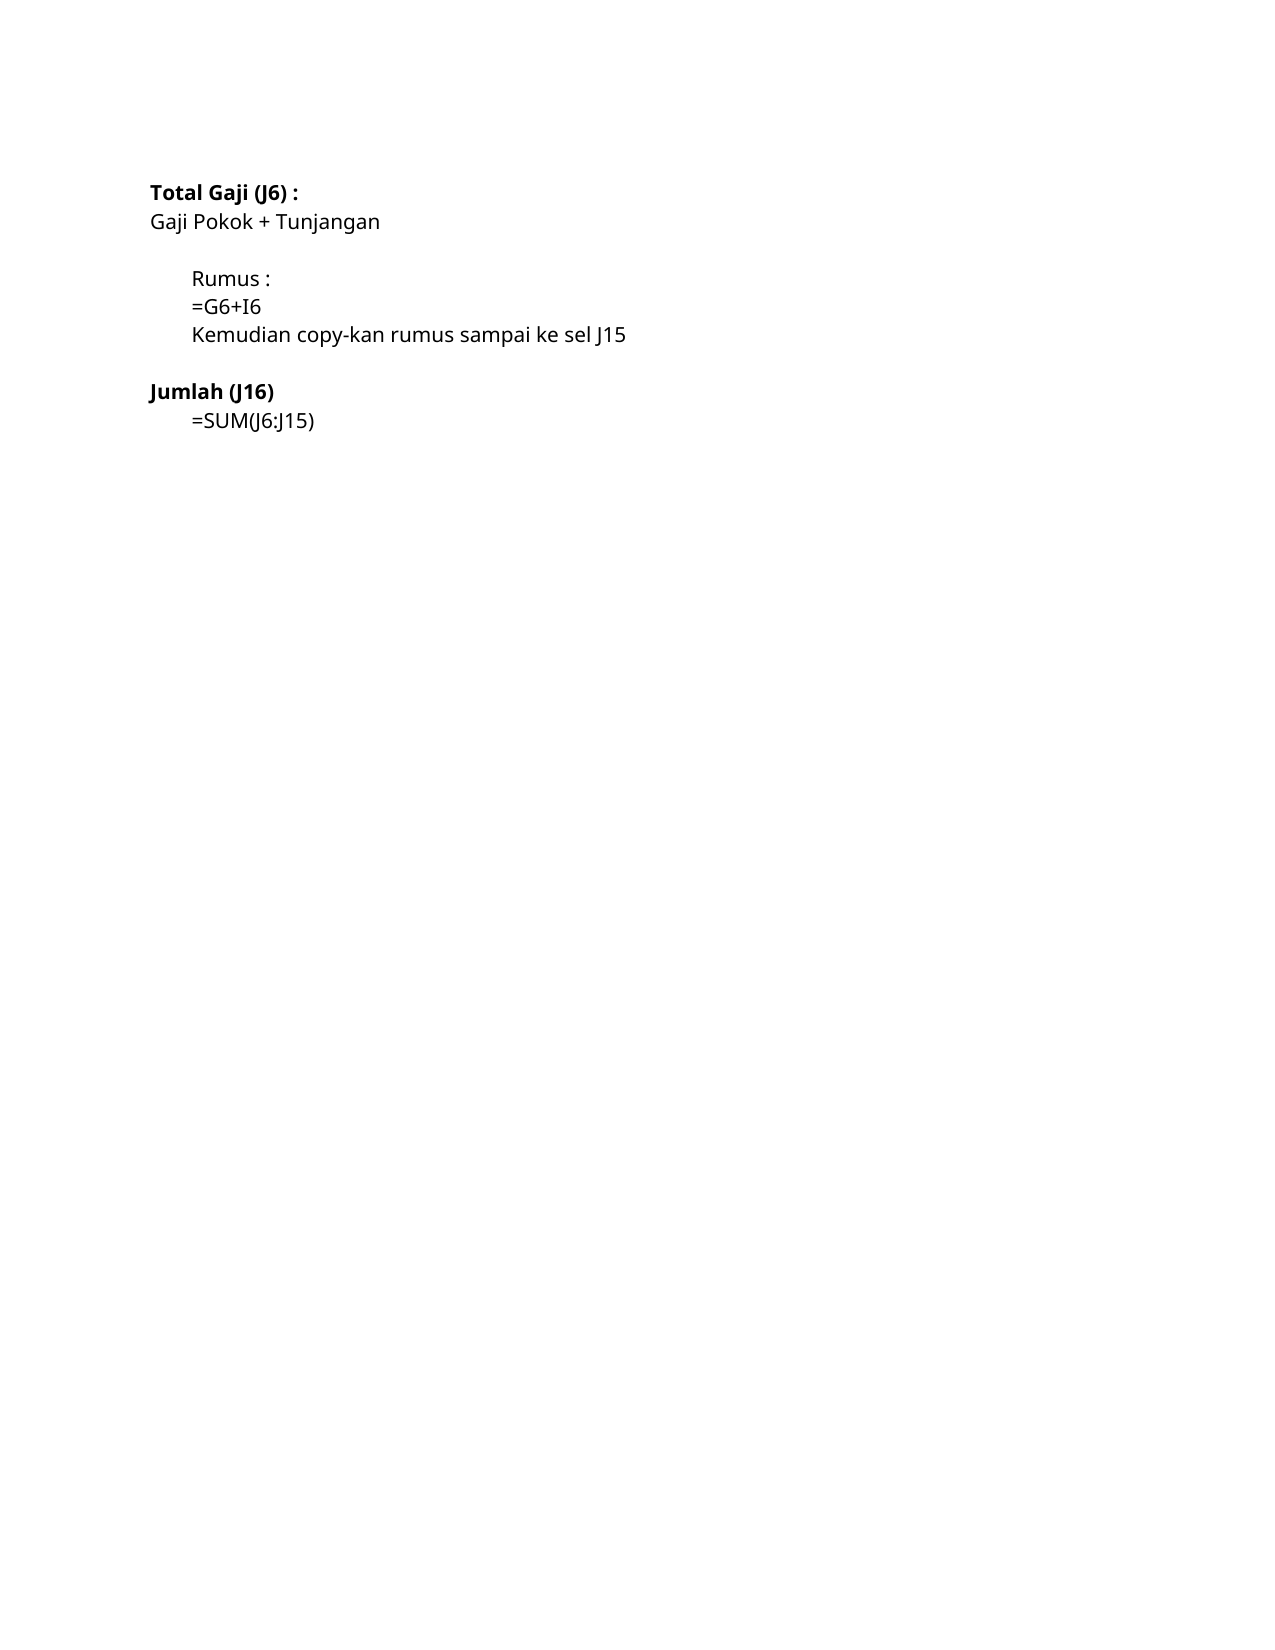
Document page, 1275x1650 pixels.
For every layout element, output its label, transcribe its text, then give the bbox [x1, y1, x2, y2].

text Gaji Pokok + Tunjangan [150, 207, 1125, 235]
text Rumus : [191, 264, 1125, 292]
text =SUM(J6:J15) [191, 406, 1125, 434]
text Total Gaji (J6) : [150, 178, 1125, 207]
text =G6+I6 [191, 292, 1125, 321]
text Kemudian copy-kan rumus sampai ke sel J15 [191, 321, 1125, 349]
text Jumlah (J16) [150, 377, 1125, 406]
